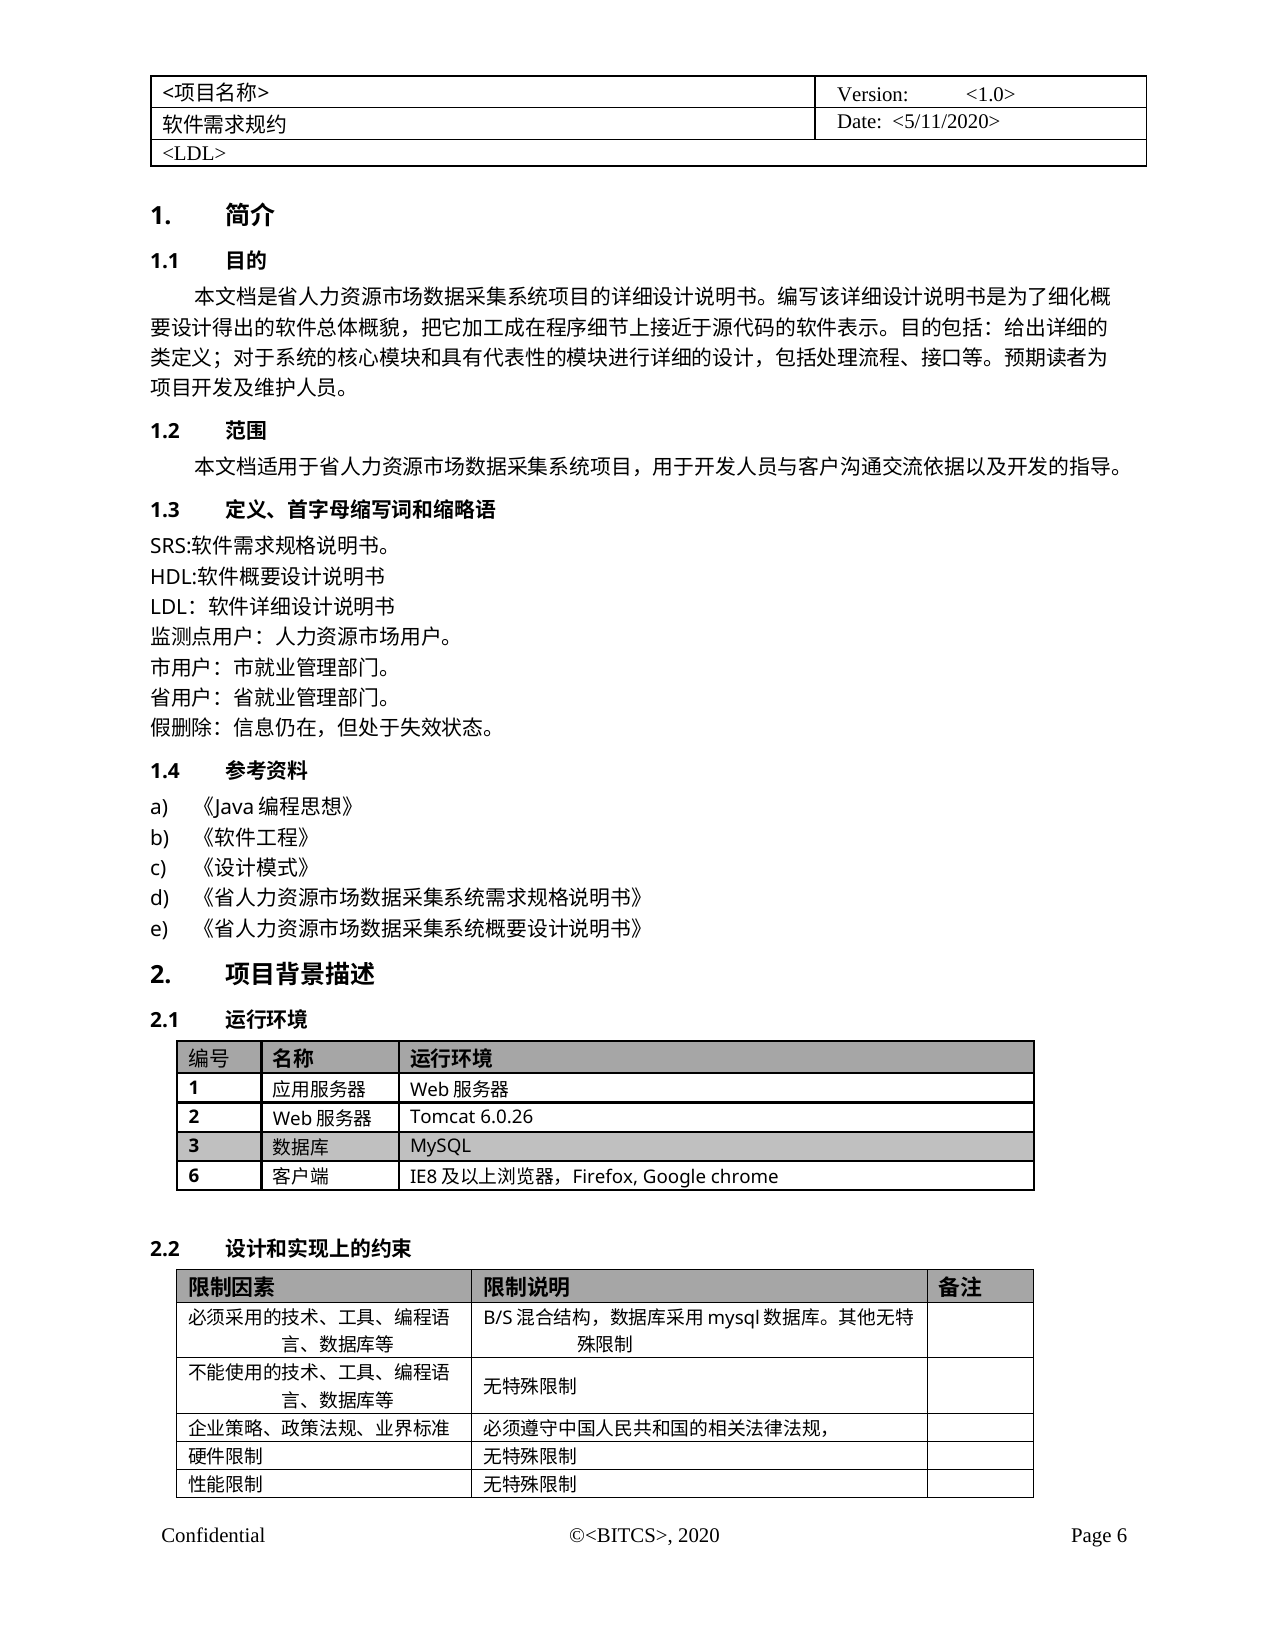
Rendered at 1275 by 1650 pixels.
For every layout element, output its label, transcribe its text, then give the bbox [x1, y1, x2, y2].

subtitle 项目背景描述 [150, 954, 1125, 991]
table_cell 2 [178, 1104, 260, 1131]
table_cell Tomcat 6.0.26 [400, 1104, 1033, 1131]
list 《省人力资源市场数据采集系统需求规格说明书》 [150, 881, 1125, 912]
subtitle 目的 [150, 244, 1125, 274]
text 本文档适用于省人力资源市场数据采集系统项目，用于开发人员与客户沟通交流依据以及开发的指导。 [150, 450, 1125, 481]
table_cell 必须遵守中国人民共和国的相关法律法规， [472, 1414, 927, 1441]
table_cell 无特殊限制 [472, 1358, 927, 1412]
table_cell 无特殊限制 [472, 1470, 927, 1497]
text SRS:软件需求规格说明书。 [150, 530, 1125, 560]
subtitle 简介 [150, 195, 1125, 231]
table_cell [928, 1303, 1033, 1357]
text 省用户：省就业管理部门。 [150, 681, 1125, 711]
table_cell 企业策略、政策法规、业界标准 [177, 1414, 471, 1441]
table_cell 性能限制 [177, 1470, 471, 1497]
text LDL：软件详细设计说明书 [150, 590, 1125, 621]
table_cell MySQL [400, 1133, 1033, 1160]
text 市用户：市就业管理部门。 [150, 651, 1125, 681]
table_header 编号 [178, 1042, 260, 1072]
list 《设计模式》 [150, 851, 1125, 881]
table_header 限制因素 [177, 1270, 471, 1302]
subtitle 参考资料 [150, 754, 1125, 784]
table_header 运行环境 [400, 1042, 1033, 1072]
table_header 名称 [263, 1042, 398, 1072]
table_cell 6 [178, 1162, 260, 1189]
table_header 限制说明 [472, 1270, 927, 1302]
list 《省人力资源市场数据采集系统概要设计说明书》 [150, 912, 1125, 942]
table_cell B/S混合结构，数据库采用mysql数据库。其他无特殊限制 [472, 1303, 927, 1357]
table_cell 无特殊限制 [472, 1442, 927, 1469]
table_header 备注 [928, 1270, 1033, 1302]
table_cell [928, 1470, 1033, 1497]
table_cell 不能使用的技术、工具、编程语言、数据库等 [177, 1358, 471, 1412]
table_cell 应用服务器 [263, 1074, 398, 1101]
table_cell IE8及以上浏览器，Firefox, Google chrome [400, 1162, 1033, 1189]
text 假删除：信息仍在，但处于失效状态。 [150, 711, 1125, 741]
text 本文档是省人力资源市场数据采集系统项目的详细设计说明书。编写该详细设计说明书是为了细化概要设计得出的软件总体概貌，把它加工成在程序细节上接近于源代码的软件表示。目的包括：给出详细的类定义；对于系统的核心模块和具有代表性的模块进行详细的设计，包括处理流程、接口等。预期读者为项目开发及维护人员。 [150, 281, 1125, 401]
table_cell 3 [178, 1133, 260, 1160]
table_cell 数据库 [263, 1133, 398, 1160]
text HDL:软件概要设计说明书 [150, 560, 1125, 590]
subtitle 定义、首字母缩写词和缩略语 [150, 493, 1125, 523]
table_cell Web服务器 [263, 1104, 398, 1131]
table_cell [928, 1442, 1033, 1469]
table_cell 硬件限制 [177, 1442, 471, 1469]
table_cell 必须采用的技术、工具、编程语言、数据库等 [177, 1303, 471, 1357]
table_cell 客户端 [263, 1162, 398, 1189]
list 《软件工程》 [150, 821, 1125, 851]
table_cell 1 [178, 1074, 260, 1101]
subtitle 范围 [150, 414, 1125, 444]
table_cell Web服务器 [400, 1074, 1033, 1101]
subtitle 运行环境 [150, 1003, 1125, 1034]
text 监测点用户：人力资源市场用户。 [150, 621, 1125, 651]
list 《Java编程思想》 [150, 791, 1125, 821]
table_cell [928, 1358, 1033, 1412]
subtitle 设计和实现上的约束 [150, 1232, 1125, 1263]
table_cell [928, 1414, 1033, 1441]
